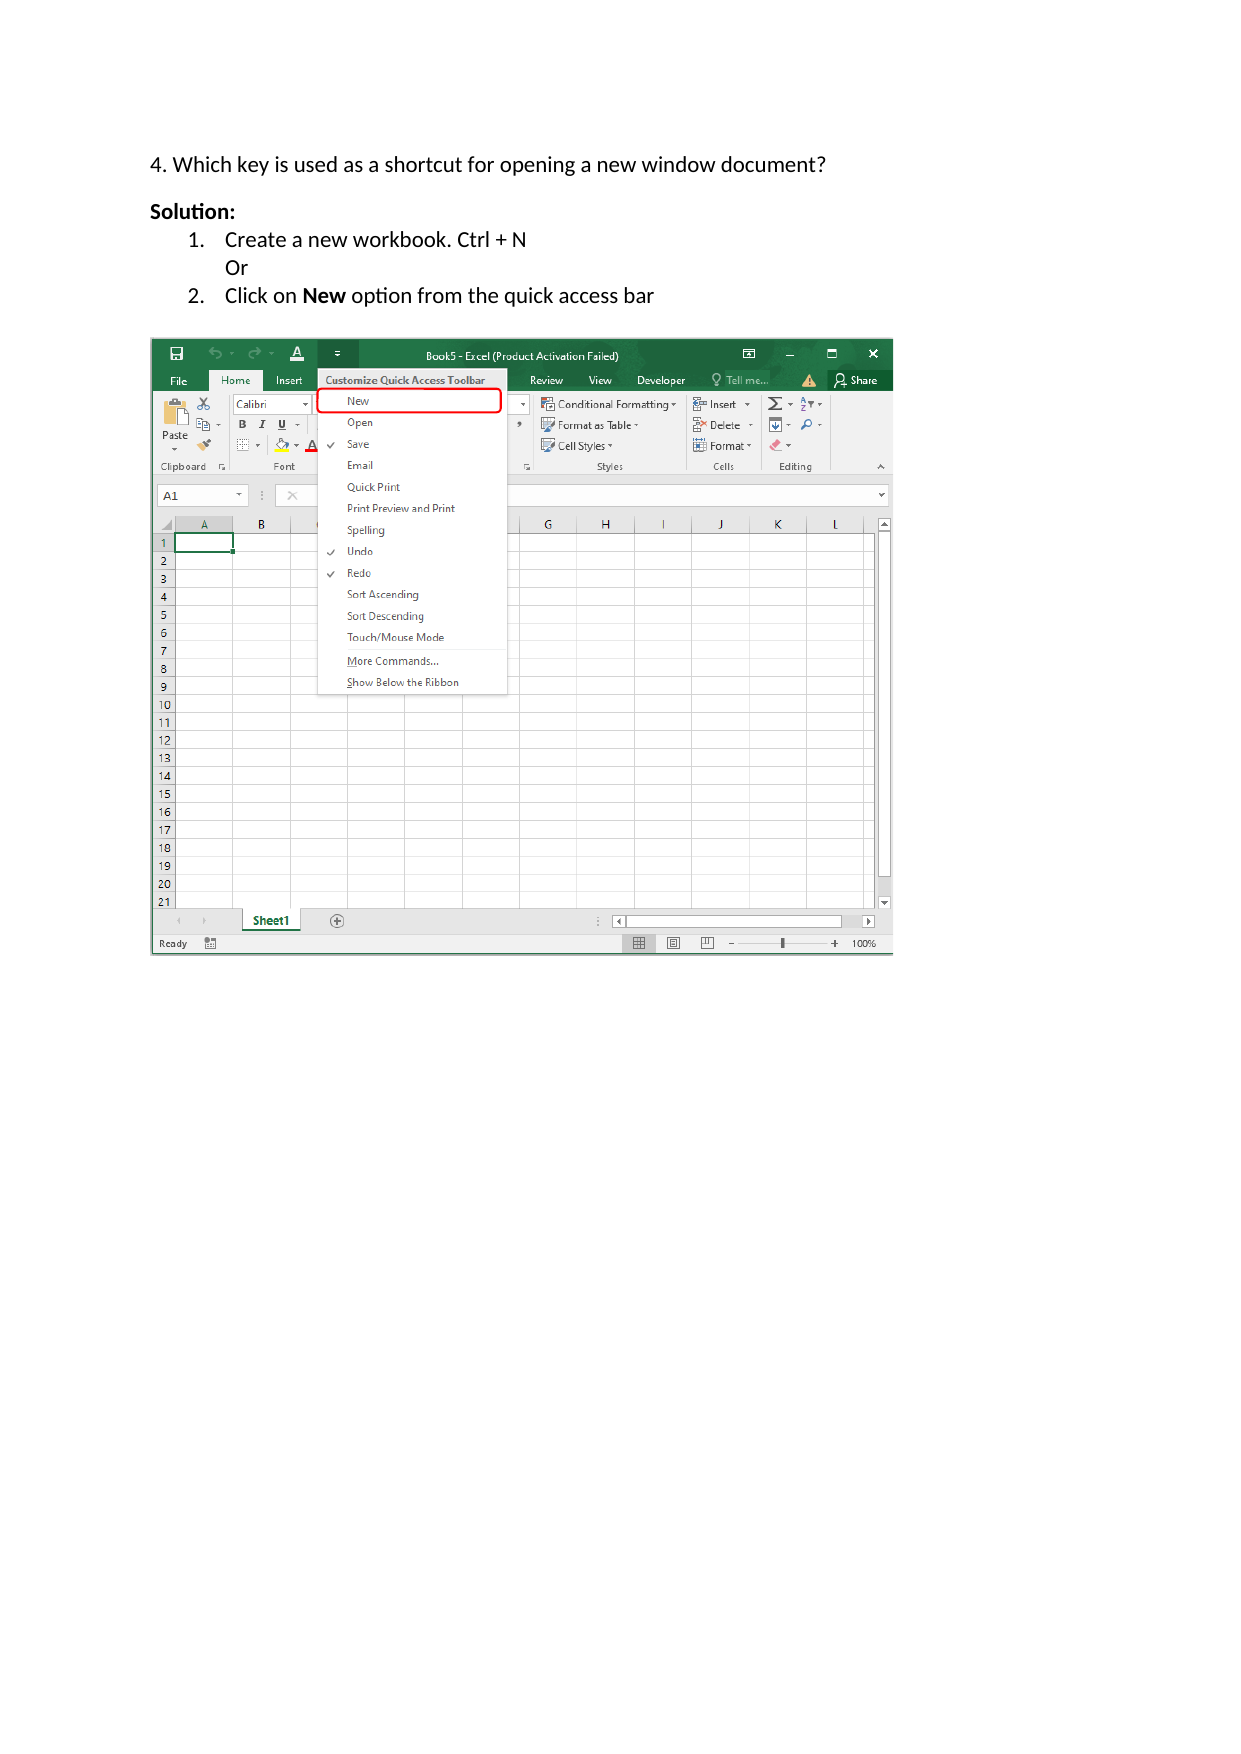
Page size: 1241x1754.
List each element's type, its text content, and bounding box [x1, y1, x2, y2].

list Or [225, 253, 1090, 281]
list Click on New option from the quick access bar [187, 281, 1090, 309]
list Create a new workbook. Ctrl + N [187, 225, 1090, 253]
picture [150, 337, 894, 956]
text Solution: [150, 197, 1090, 225]
text 4. Which key is used as a shortcut for opening a new window document? [150, 150, 1090, 178]
